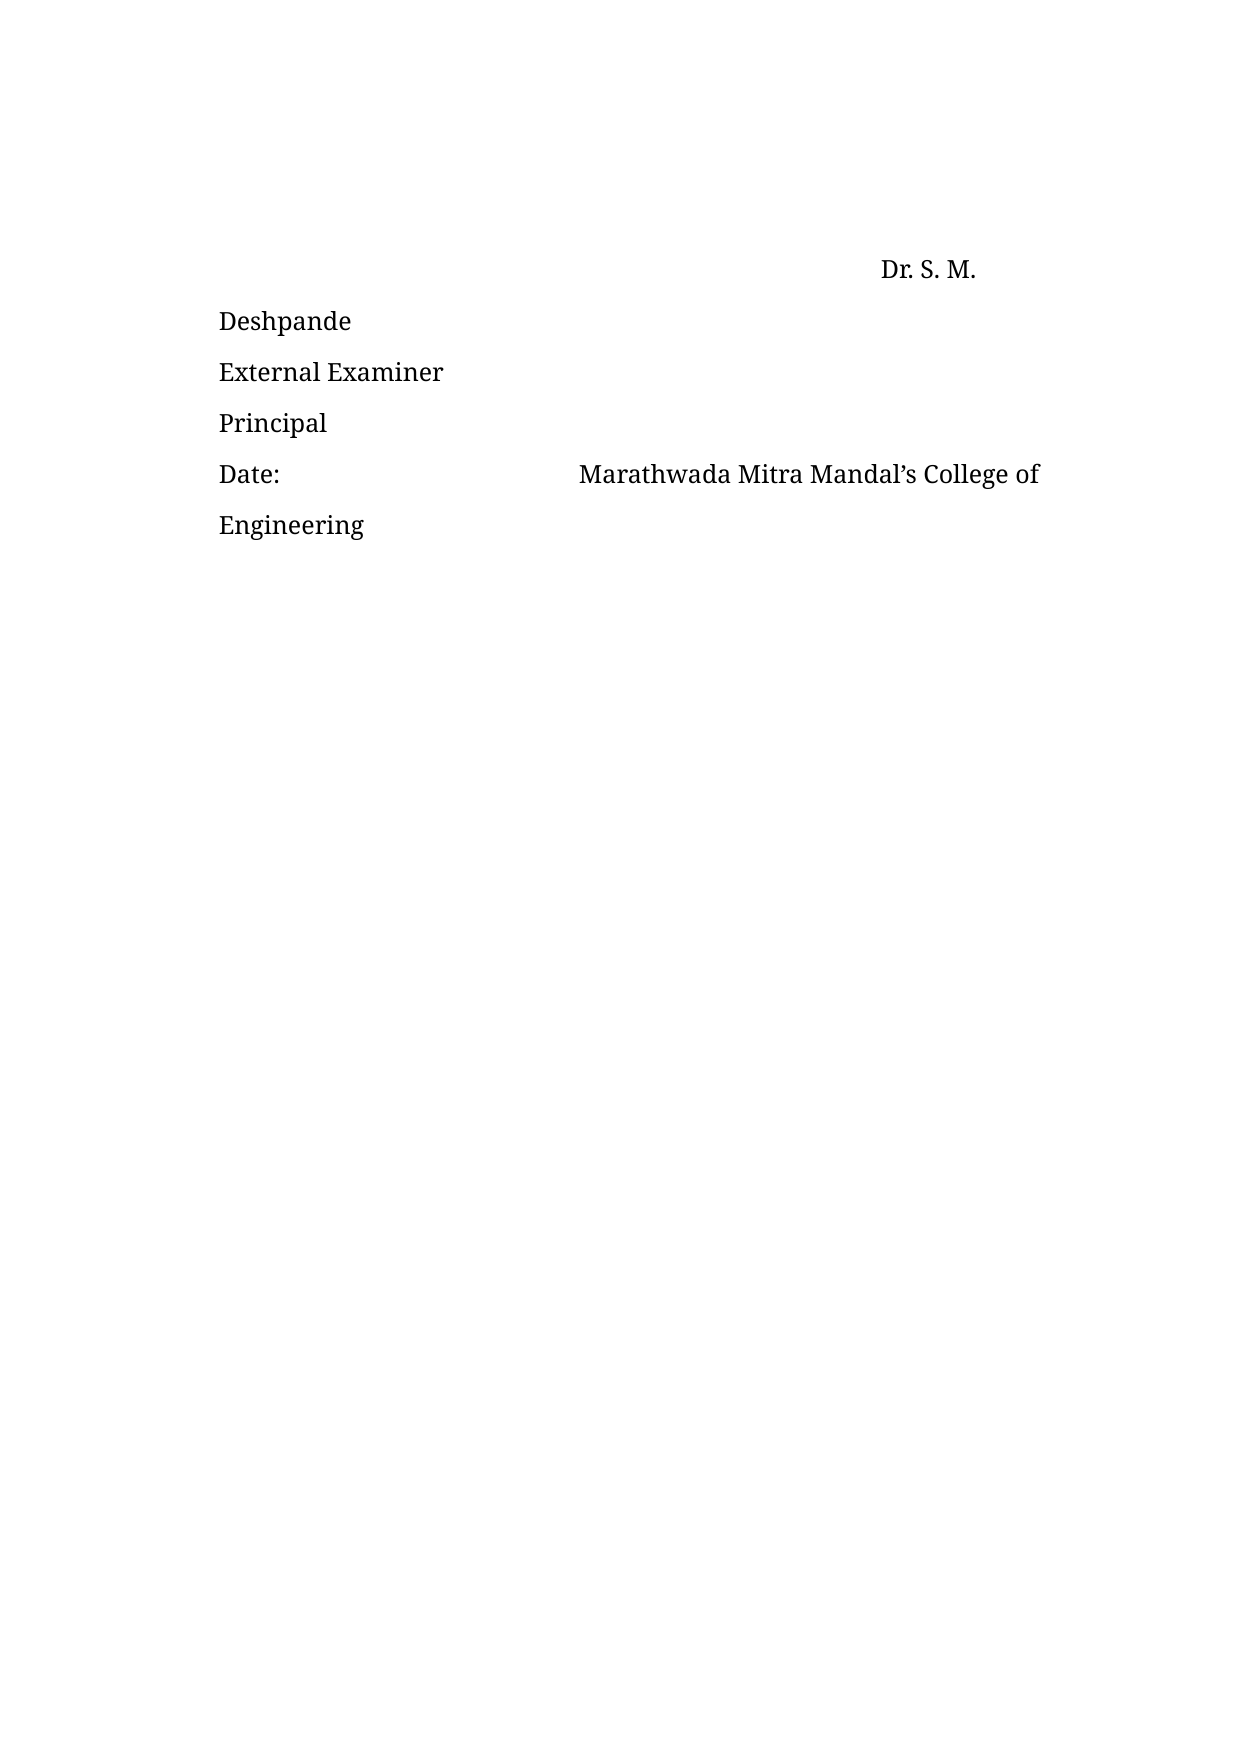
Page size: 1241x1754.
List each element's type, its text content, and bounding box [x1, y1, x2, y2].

text Date: Marathwada Mitra Mandal’s College of Engineering [218, 456, 1090, 541]
text Dr. S. M. Deshpande [218, 252, 1090, 337]
text External Examiner Principal [218, 354, 1090, 439]
